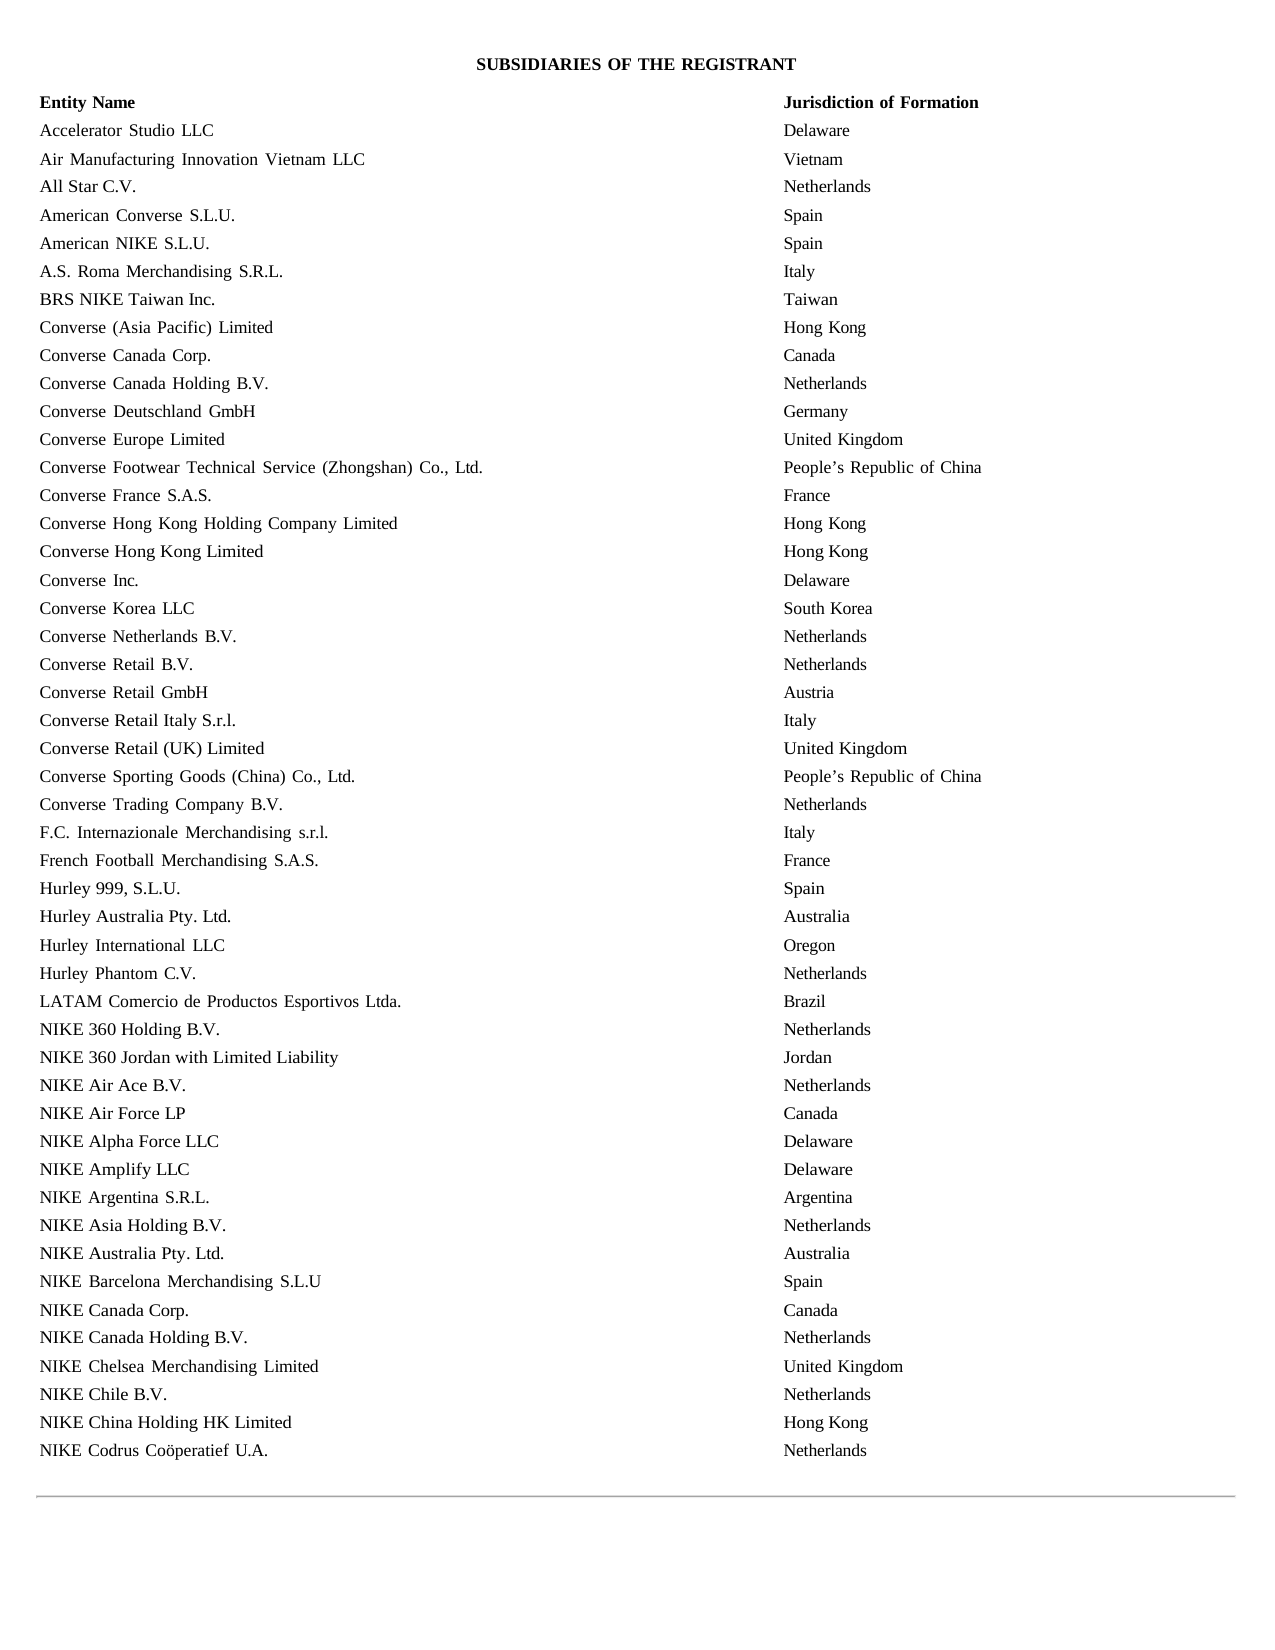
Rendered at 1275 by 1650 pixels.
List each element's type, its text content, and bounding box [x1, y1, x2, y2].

text NIKE China Holding HK Limited Hong Kong [39, 1412, 1248, 1432]
text NIKE Barcelona Merchandising S.L.U Spain [39, 1271, 1248, 1292]
text Converse Retail GmbH Austria [39, 682, 1248, 702]
text Converse Deutschland GmbH Germany [39, 401, 1248, 421]
text NIKE 360 Jordan with Limited Liability Jordan [39, 1047, 1248, 1067]
text Converse Europe Limited United Kingdom [39, 429, 1248, 449]
text Accelerator Studio LLC Delaware [39, 120, 1248, 141]
text NIKE Asia Holding B.V. Netherlands [39, 1215, 1248, 1235]
text Hurley Australia Pty. Ltd. Australia [39, 906, 1248, 927]
text NIKE 360 Holding B.V. Netherlands [39, 1019, 1248, 1039]
text NIKE Air Ace B.V. Netherlands [39, 1075, 1248, 1095]
text Converse Canada Holding B.V. Netherlands [39, 373, 1248, 393]
text Converse Trading Company B.V. Netherlands [39, 794, 1248, 814]
text Converse (Asia Pacific) Limited Hong Kong [39, 317, 1248, 337]
text American Converse S.L.U. Spain [39, 204, 1248, 225]
text NIKE Canada Holding B.V. Netherlands [39, 1327, 1248, 1348]
text Entity Name Jurisdiction of Formation [39, 92, 1248, 112]
text Converse Sporting Goods (China) Co., Ltd. People’s Republic of China [39, 766, 1248, 786]
text NIKE Air Force LP Canada [39, 1103, 1248, 1123]
text Converse Inc. Delaware [39, 569, 1248, 590]
text NIKE Australia Pty. Ltd. Australia [39, 1243, 1248, 1263]
text Hurley Phantom C.V. Netherlands [39, 962, 1248, 983]
text NIKE Amplify LLC Delaware [39, 1159, 1248, 1179]
text NIKE Chelsea Merchandising Limited United Kingdom [39, 1356, 1248, 1376]
text French Football Merchandising S.A.S. France [39, 850, 1248, 870]
text Air Manufacturing Innovation Vietnam LLC Vietnam [39, 148, 1248, 169]
text Hurley International LLC Oregon [39, 934, 1248, 955]
text Converse Netherlands B.V. Netherlands [39, 626, 1248, 646]
text All Star C.V. Netherlands [39, 176, 1248, 197]
text Converse Hong Kong Holding Company Limited Hong Kong [39, 513, 1248, 533]
text NIKE Canada Corp. Canada [39, 1299, 1248, 1320]
text Converse Retail (UK) Limited United Kingdom [39, 738, 1248, 758]
text Converse Canada Corp. Canada [39, 345, 1248, 365]
text A.S. Roma Merchandising S.R.L. Italy [39, 261, 1248, 281]
text Converse France S.A.S. France [39, 485, 1248, 506]
text NIKE Codrus Coöperatief U.A. Netherlands [39, 1440, 1248, 1460]
text NIKE Chile B.V. Netherlands [39, 1383, 1248, 1404]
text Converse Footwear Technical Service (Zhongshan) Co., Ltd. People’s Republic of China [39, 457, 1248, 477]
subtitle SUBSIDIARIES OF THE REGISTRANT [25, 54, 1248, 74]
text Hurley 999, S.L.U. Spain [39, 878, 1248, 898]
text LATAM Comercio de Productos Esportivos Ltda. Brazil [39, 991, 1248, 1011]
text American NIKE S.L.U. Spain [39, 232, 1248, 253]
text Converse Retail Italy S.r.l. Italy [39, 710, 1248, 730]
text F.C. Internazionale Merchandising s.r.l. Italy [39, 822, 1248, 842]
text Converse Retail B.V. Netherlands [39, 654, 1248, 674]
text Converse Hong Kong Limited Hong Kong [39, 541, 1248, 562]
text NIKE Argentina S.R.L. Argentina [39, 1187, 1248, 1207]
text Converse Korea LLC South Korea [39, 597, 1248, 618]
text NIKE Alpha Force LLC Delaware [39, 1131, 1248, 1151]
text BRS NIKE Taiwan Inc. Taiwan [39, 289, 1248, 309]
